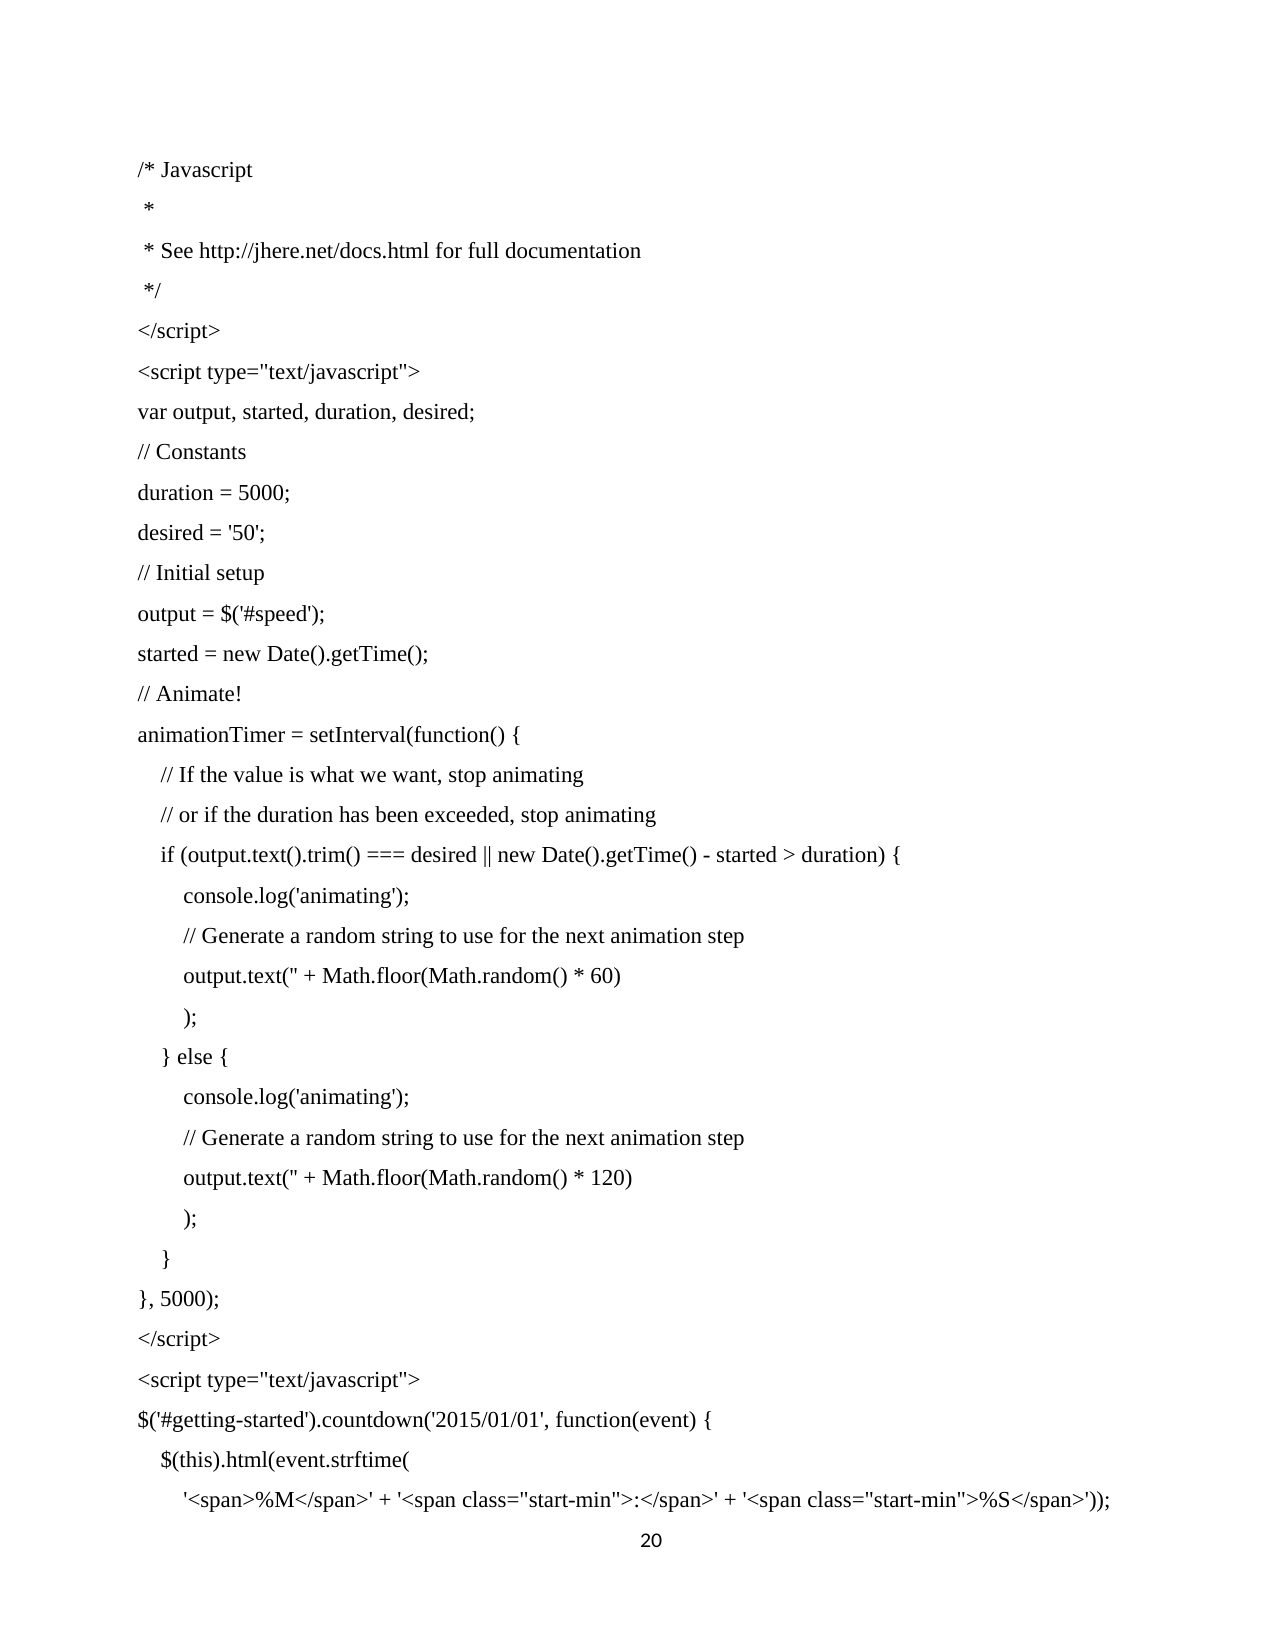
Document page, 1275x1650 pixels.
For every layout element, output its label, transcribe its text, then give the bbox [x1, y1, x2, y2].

text output.text('' + Math.floor(Math.random() * 60) [114, 962, 1179, 989]
text animationTimer = setInterval(function() { [114, 721, 1179, 747]
text output.text('' + Math.floor(Math.random() * 120) [114, 1164, 1179, 1190]
text // Generate a random string to use for the next animation step [114, 1124, 1179, 1150]
text // Initial setup [114, 559, 1179, 586]
text $('#getting-started').countdown('2015/01/01', function(event) { [114, 1406, 1179, 1432]
text // Constants [114, 438, 1179, 465]
text ); [114, 1003, 1179, 1029]
text '<span>%M</span>' + '<span class="start-min">:</span>' + '<span class="start-min">%S</span>')); [114, 1487, 1179, 1513]
text * [114, 197, 1179, 223]
text console.log('animating'); [114, 882, 1179, 908]
text </script> [114, 1325, 1179, 1352]
text desired = '50'; [114, 519, 1179, 545]
text /* Javascript [114, 156, 1179, 183]
text ); [114, 1204, 1179, 1231]
text } [114, 1245, 1179, 1271]
text }, 5000); [114, 1285, 1179, 1311]
text duration = 5000; [114, 479, 1179, 505]
text </script> [114, 317, 1179, 344]
text <script type="text/javascript"> [114, 1366, 1179, 1392]
text var output, started, duration, desired; [114, 398, 1179, 424]
text */ [114, 277, 1179, 303]
text started = new Date().getTime(); [114, 640, 1179, 666]
text // Animate! [114, 680, 1179, 707]
text // If the value is what we want, stop animating [114, 761, 1179, 787]
text } else { [114, 1043, 1179, 1069]
text output = $('#speed'); [114, 600, 1179, 626]
text console.log('animating'); [114, 1083, 1179, 1110]
text // Generate a random string to use for the next animation step [114, 922, 1179, 948]
text $(this).html(event.strftime( [114, 1446, 1179, 1473]
text * See http://jhere.net/docs.html for full documentation [114, 237, 1179, 263]
text <script type="text/javascript"> [114, 358, 1179, 384]
text if (output.text().trim() === desired || new Date().getTime() - started > duration) { [114, 842, 1179, 868]
text // or if the duration has been exceeded, stop animating [114, 801, 1179, 828]
